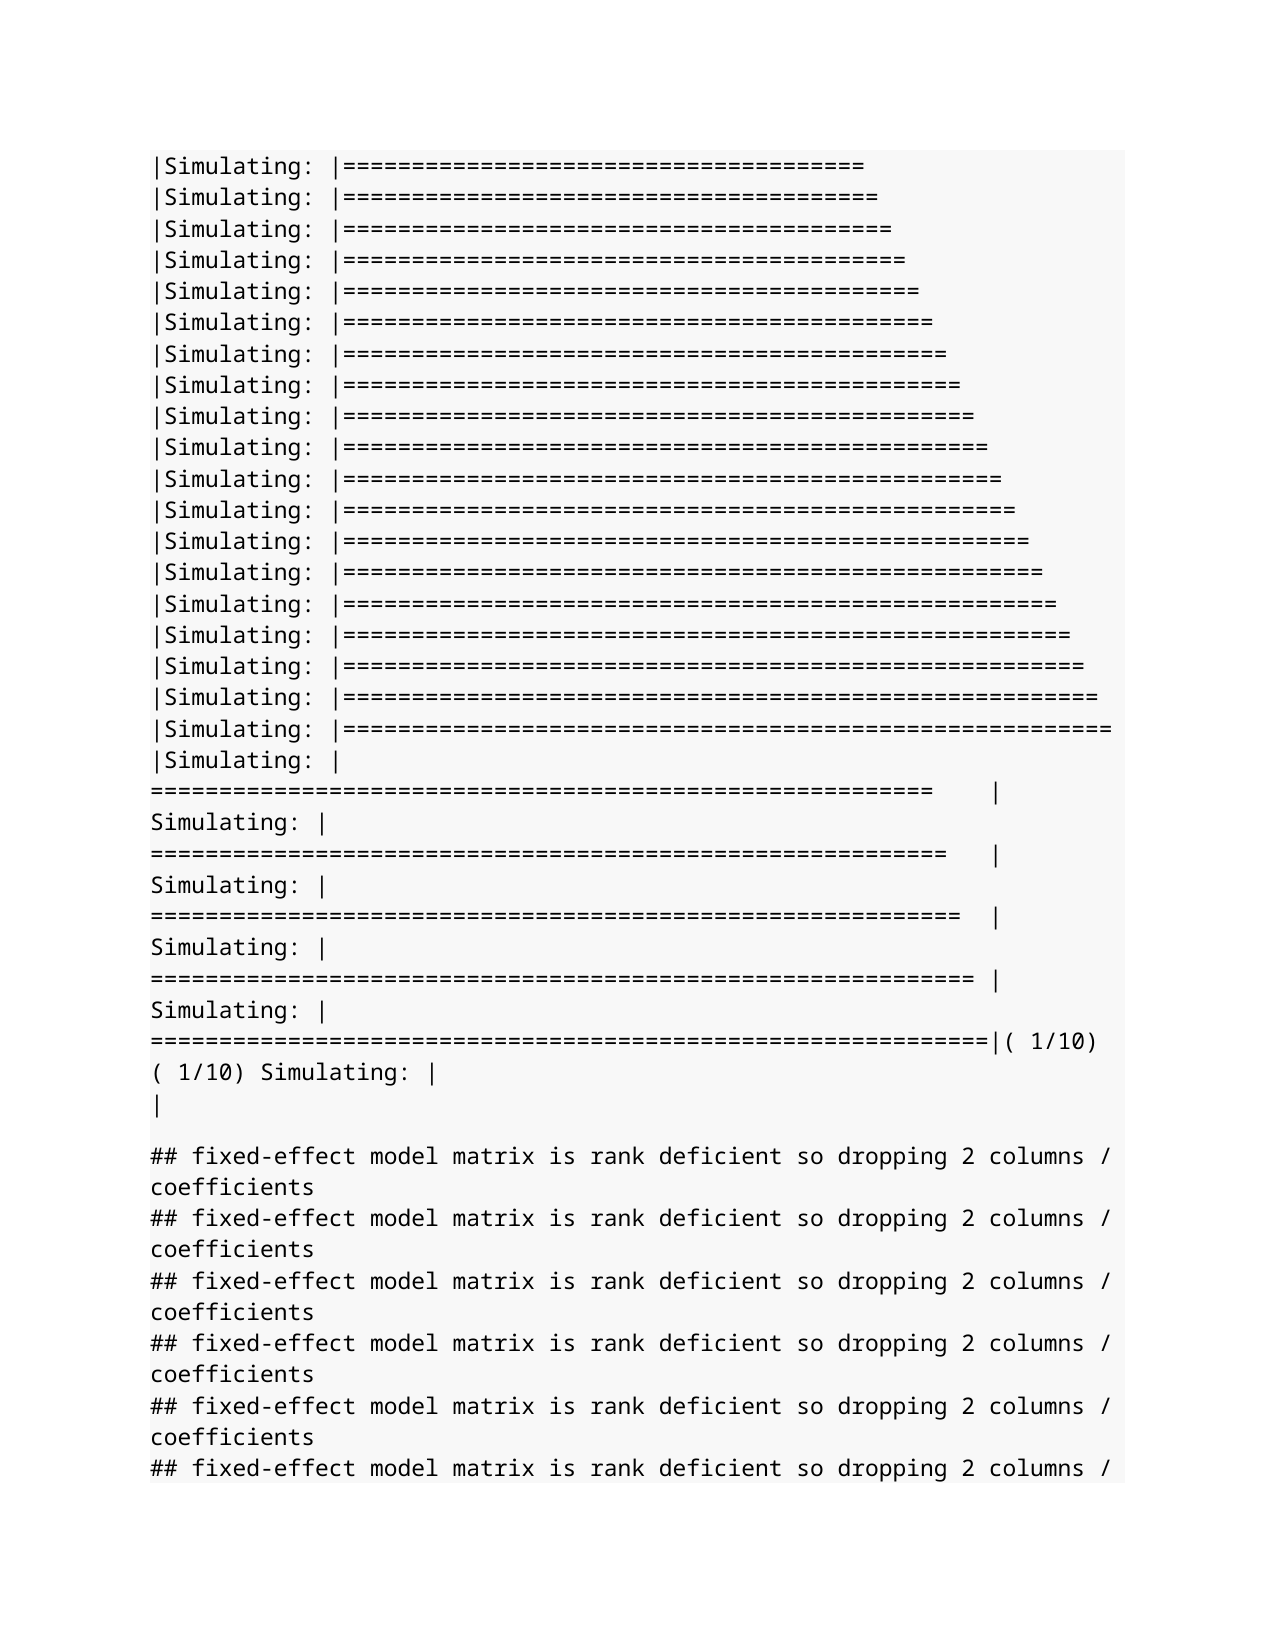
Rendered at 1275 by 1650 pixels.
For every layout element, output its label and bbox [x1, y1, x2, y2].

text [150, 150, 1125, 1119]
text [150, 1139, 1125, 1483]
